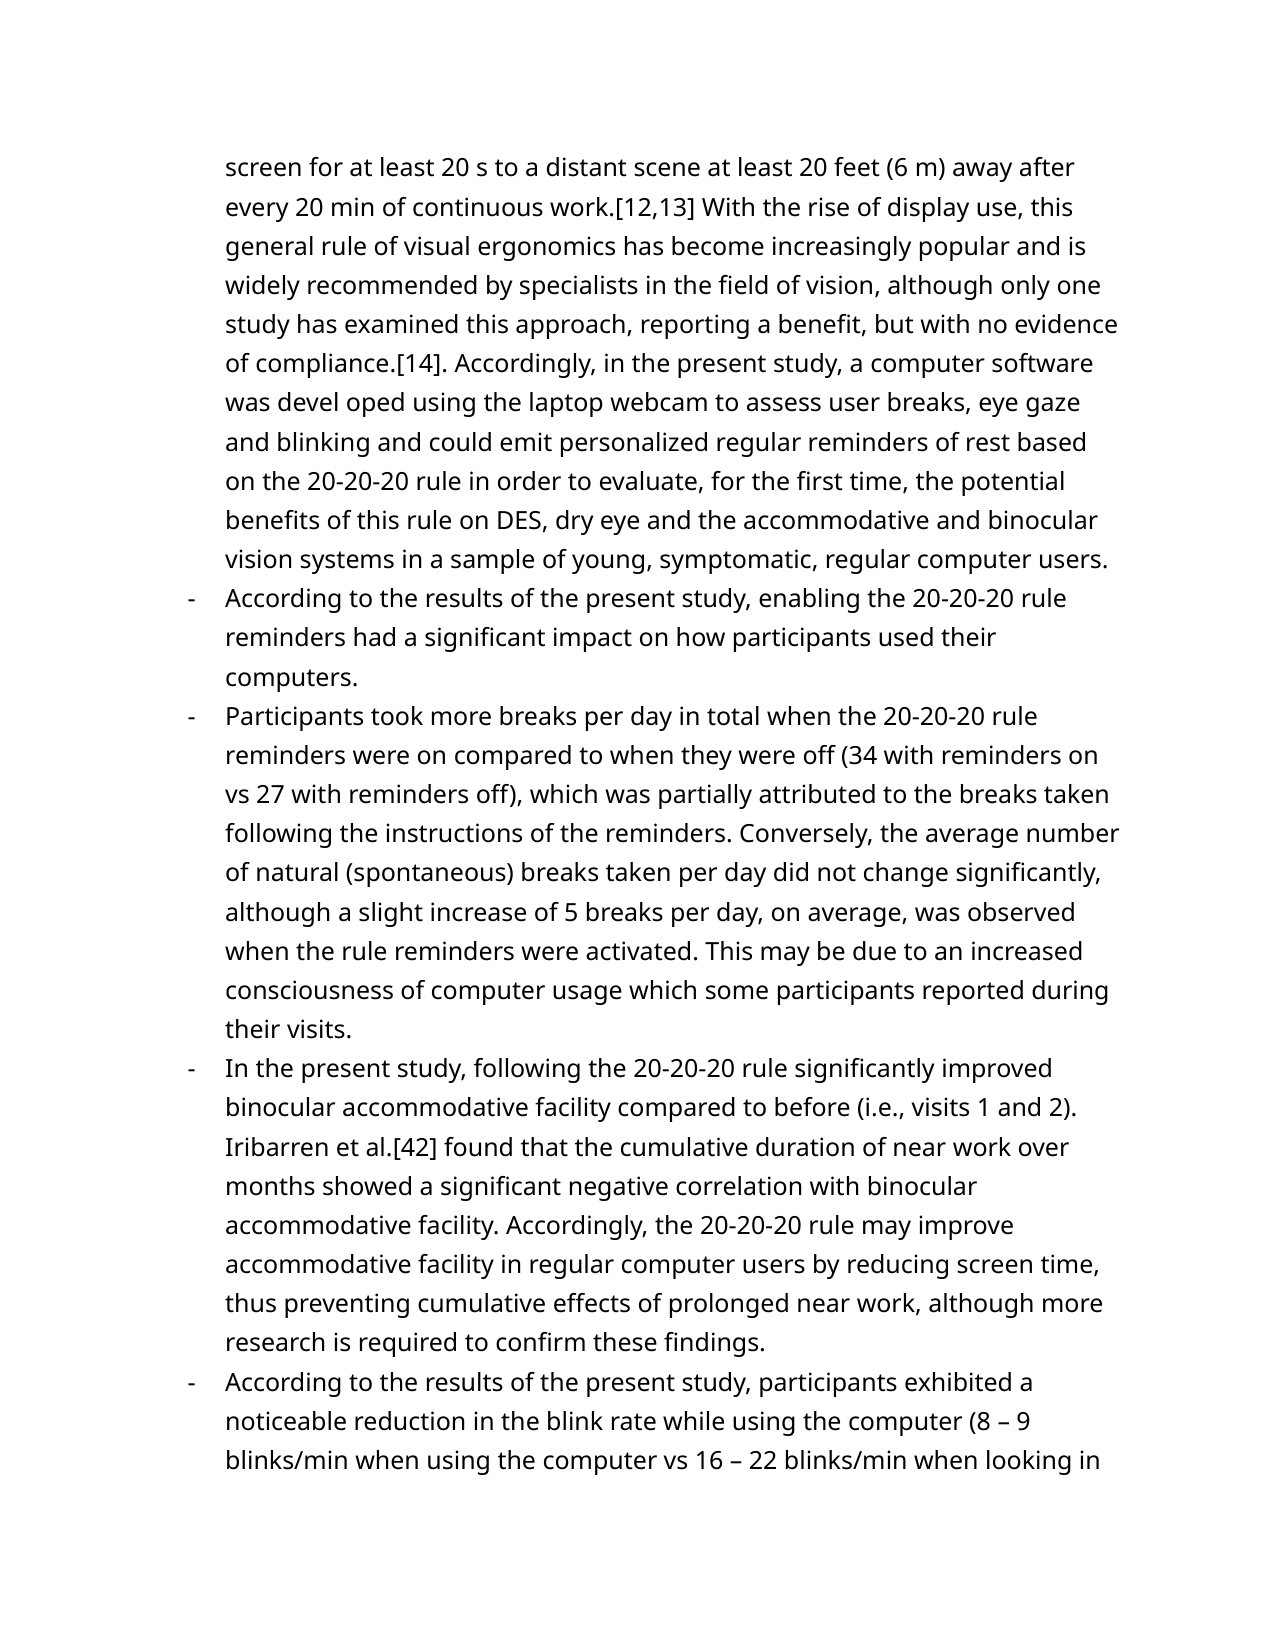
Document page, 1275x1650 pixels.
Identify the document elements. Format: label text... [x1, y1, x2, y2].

list According to the results of the present study, enabling the 20-20-20 rule reminders had a significant impact on how participants used their computers. [187, 581, 1125, 693]
list In the present study, following the 20-20-20 rule significantly improved binocular accommodative facility compared to before (i.e., visits 1 and 2). Iribarren et al.[42] found that the cumulative duration of near work over months showed a significant negative correlation with binocular accommodative facility. Accordingly, the 20-20-20 rule may improve accommodative facility in regular computer users by reducing screen time, thus preventing cumulative effects of prolonged near work, although more research is required to confirm these findings. [187, 1051, 1125, 1359]
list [187, 150, 1125, 576]
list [187, 1364, 1125, 1477]
list Participants took more breaks per day in total when the 20-20-20 rule reminders were on compared to when they were off (34 with reminders on vs 27 with reminders off), which was partially attributed to the breaks taken following the instructions of the reminders. Conversely, the average number of natural (spontaneous) breaks taken per day did not change significantly, although a slight increase of 5 breaks per day, on average, was observed when the rule reminders were activated. This may be due to an increased consciousness of computer usage which some participants reported during their visits. [187, 698, 1125, 1046]
